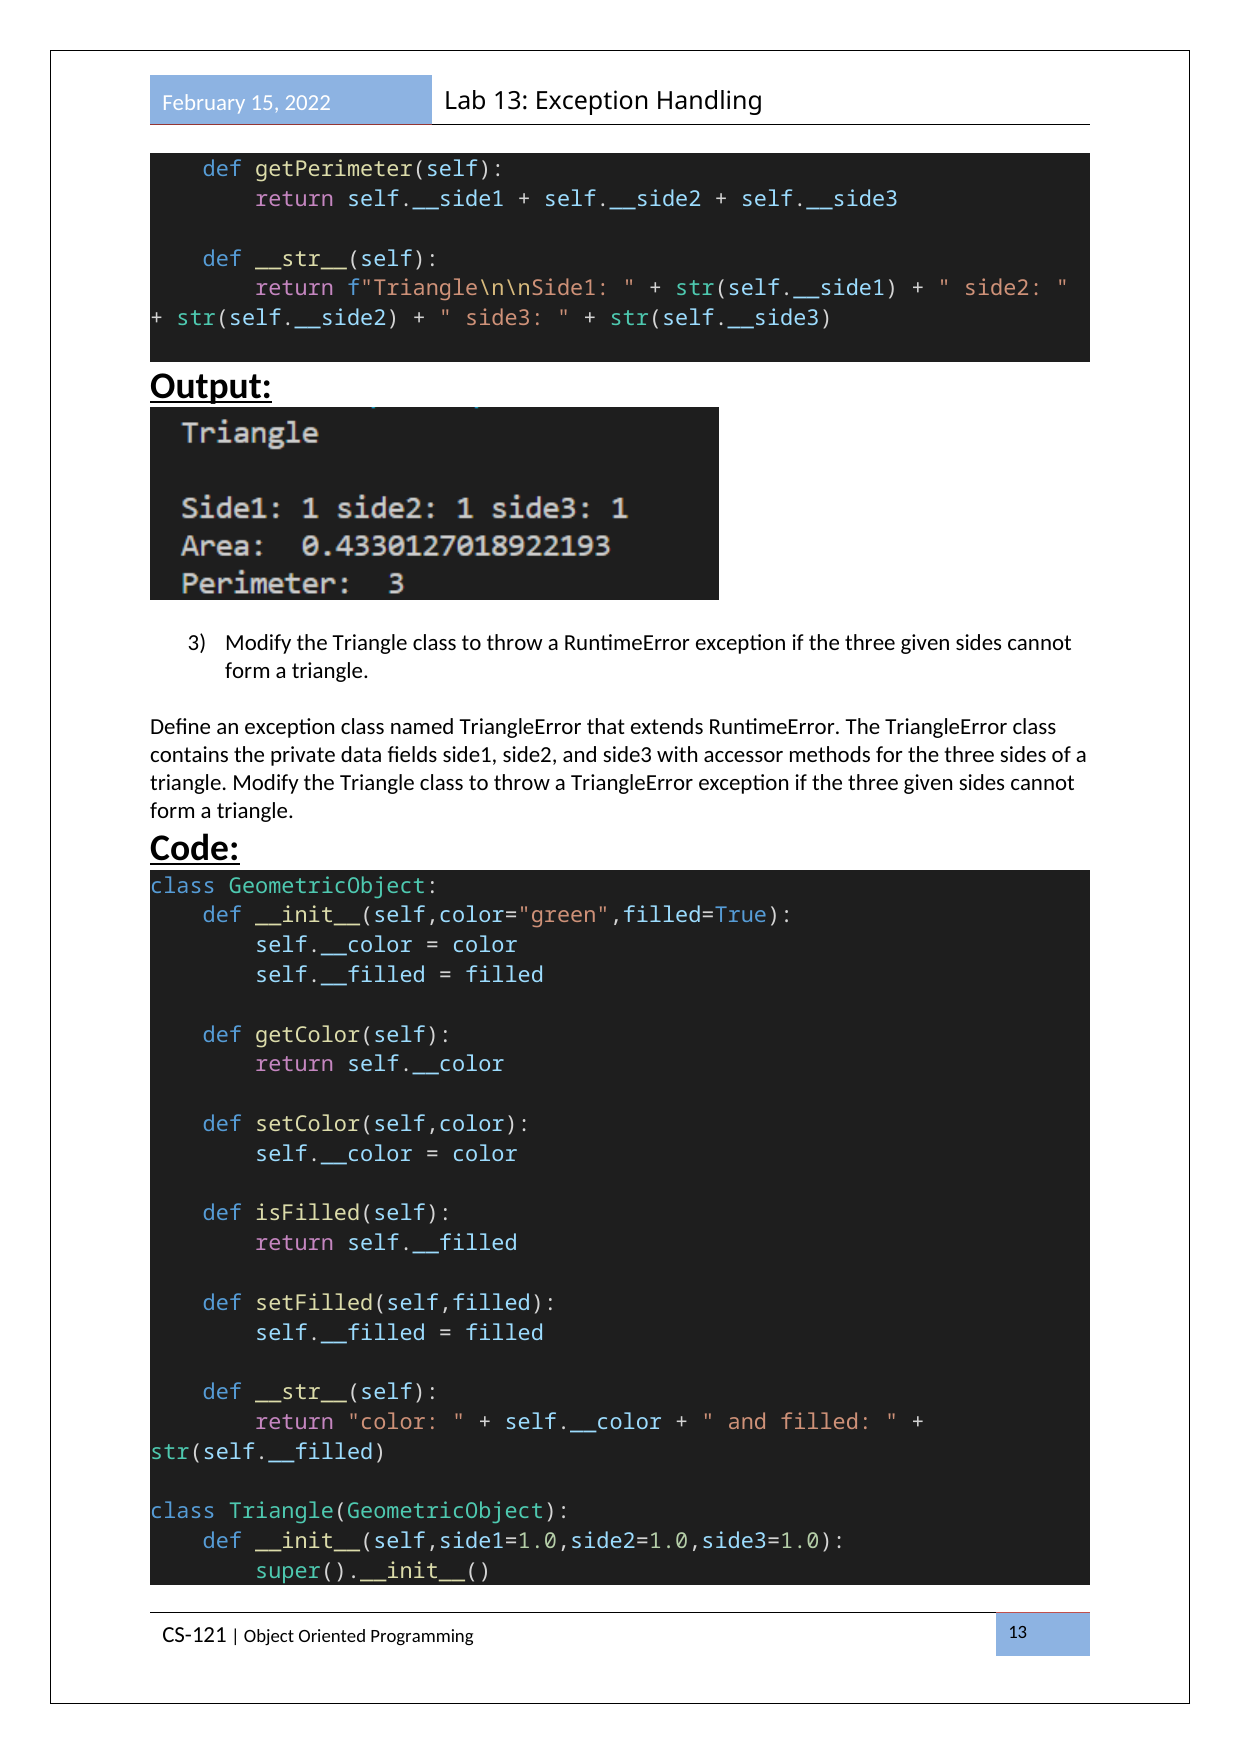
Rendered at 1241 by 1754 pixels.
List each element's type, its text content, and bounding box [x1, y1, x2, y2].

text def __init__(self,side1=1.0,side2=1.0,side3=1.0): [150, 1525, 1090, 1555]
text return self.__side1 + self.__side2 + self.__side3 [150, 183, 1090, 213]
text return self.__filled [150, 1227, 1090, 1257]
text def __str__(self): [150, 242, 1090, 272]
text Output: [150, 362, 1090, 407]
list Modify the Triangle class to throw a RuntimeError exception if the three given sides cannot form a triangle. [187, 628, 1090, 684]
text def __init__(self,color="green",filled=True): [150, 899, 1090, 929]
text return f"Triangle\n\nSide1: " + str(self.__side1) + " side2: " + str(self.__side2) + " side3: " + str(self.__side3) [150, 272, 1090, 332]
text self.__color = color [150, 1138, 1090, 1168]
text self.__filled = filled [150, 959, 1090, 989]
text self.__filled = filled [150, 1317, 1090, 1346]
picture [150, 407, 719, 600]
text def setColor(self,color): [150, 1108, 1090, 1138]
text Code: [150, 824, 1090, 870]
text return self.__color [150, 1048, 1090, 1078]
text def isFilled(self): [150, 1197, 1090, 1227]
text def setFilled(self,filled): [150, 1287, 1090, 1317]
text return "color: " + self.__color + " and filled: " + str(self.__filled) [150, 1406, 1090, 1466]
text def getColor(self): [150, 1019, 1090, 1048]
text super().__init__() [150, 1555, 1090, 1585]
text def getPerimeter(self): [150, 153, 1090, 183]
text class Triangle(GeometricObject): [150, 1495, 1090, 1525]
text class GeometricObject: [150, 870, 1090, 899]
text Define an exception class named TriangleError that extends RuntimeError. The TriangleError class contains the private data fields side1, side2, and side3 with accessor methods for the three sides of a triangle. Modify the Triangle class to throw a TriangleError exception if the three given sides cannot form a triangle. [150, 712, 1090, 824]
text self.__color = color [150, 929, 1090, 959]
text def __str__(self): [150, 1376, 1090, 1406]
